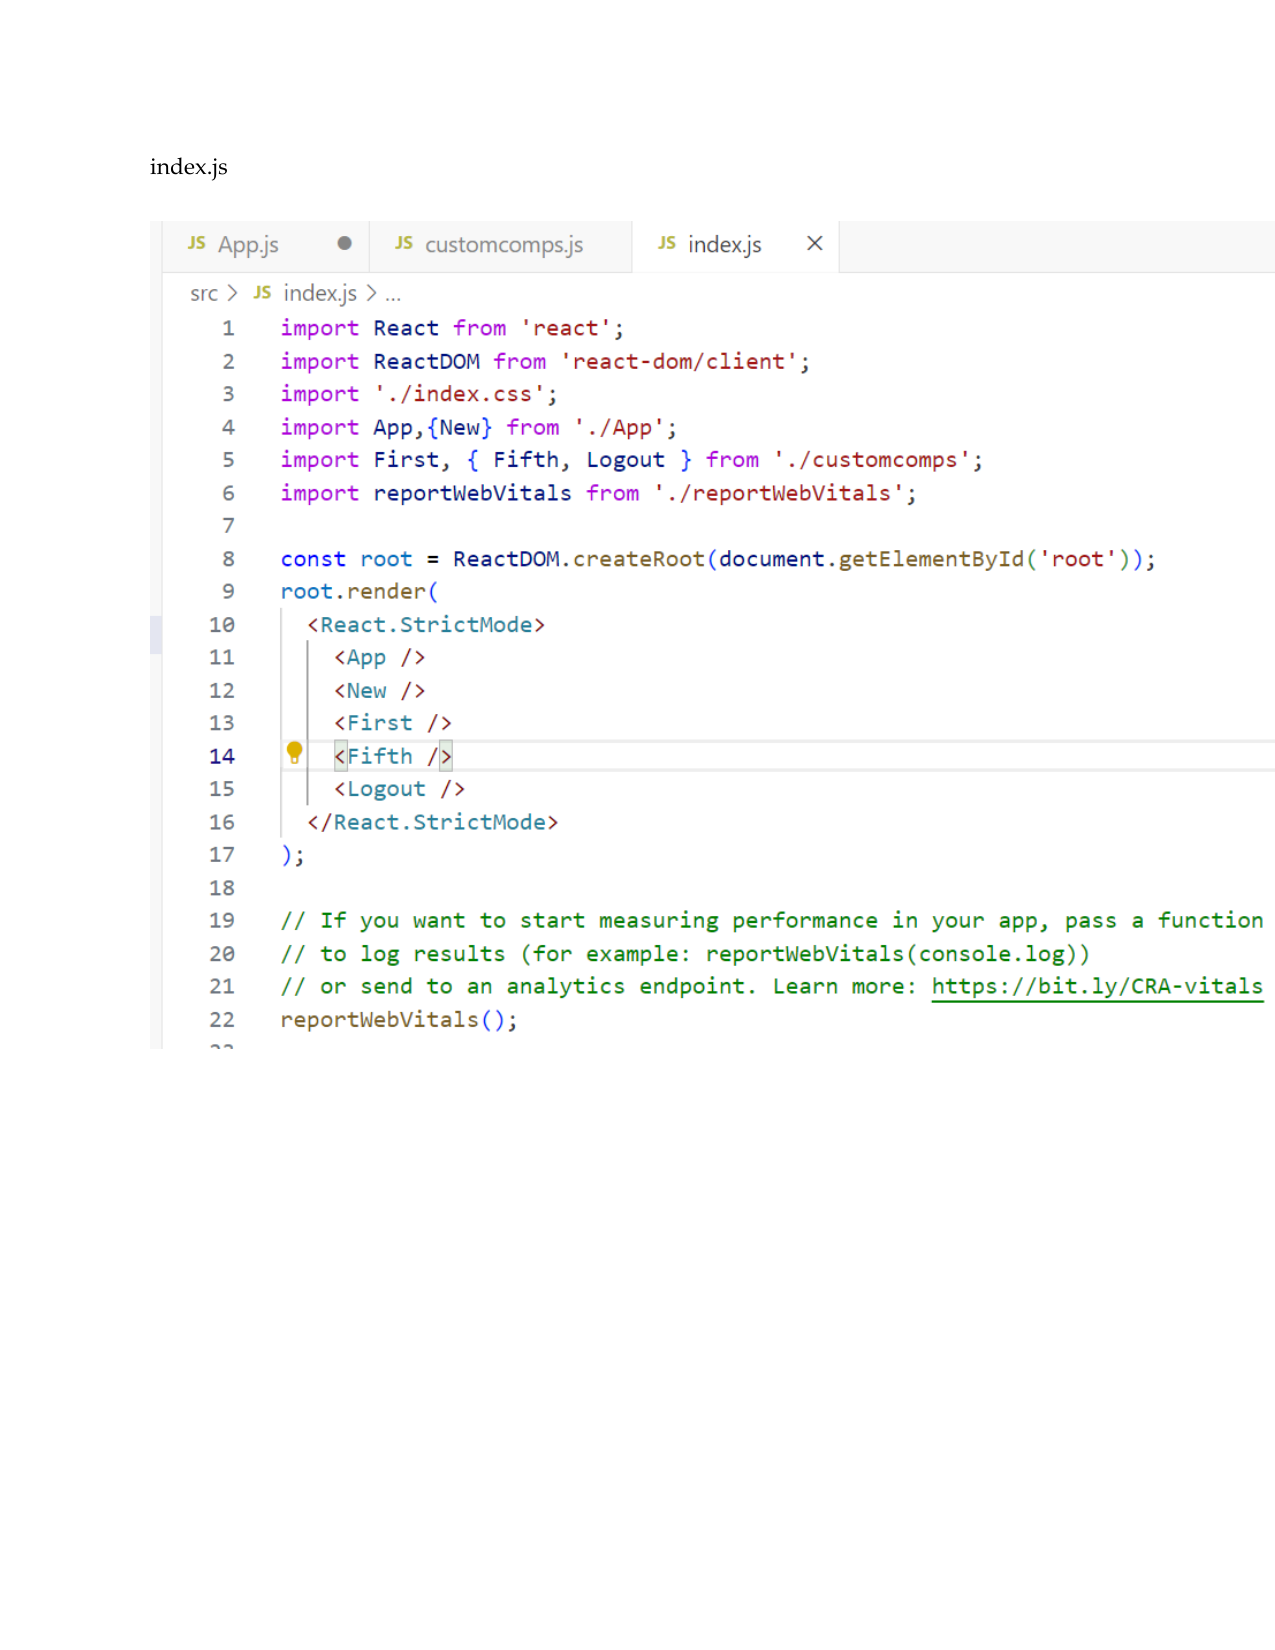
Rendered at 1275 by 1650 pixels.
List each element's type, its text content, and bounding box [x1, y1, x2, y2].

picture [150, 221, 1275, 1049]
text index.js [150, 150, 1125, 181]
